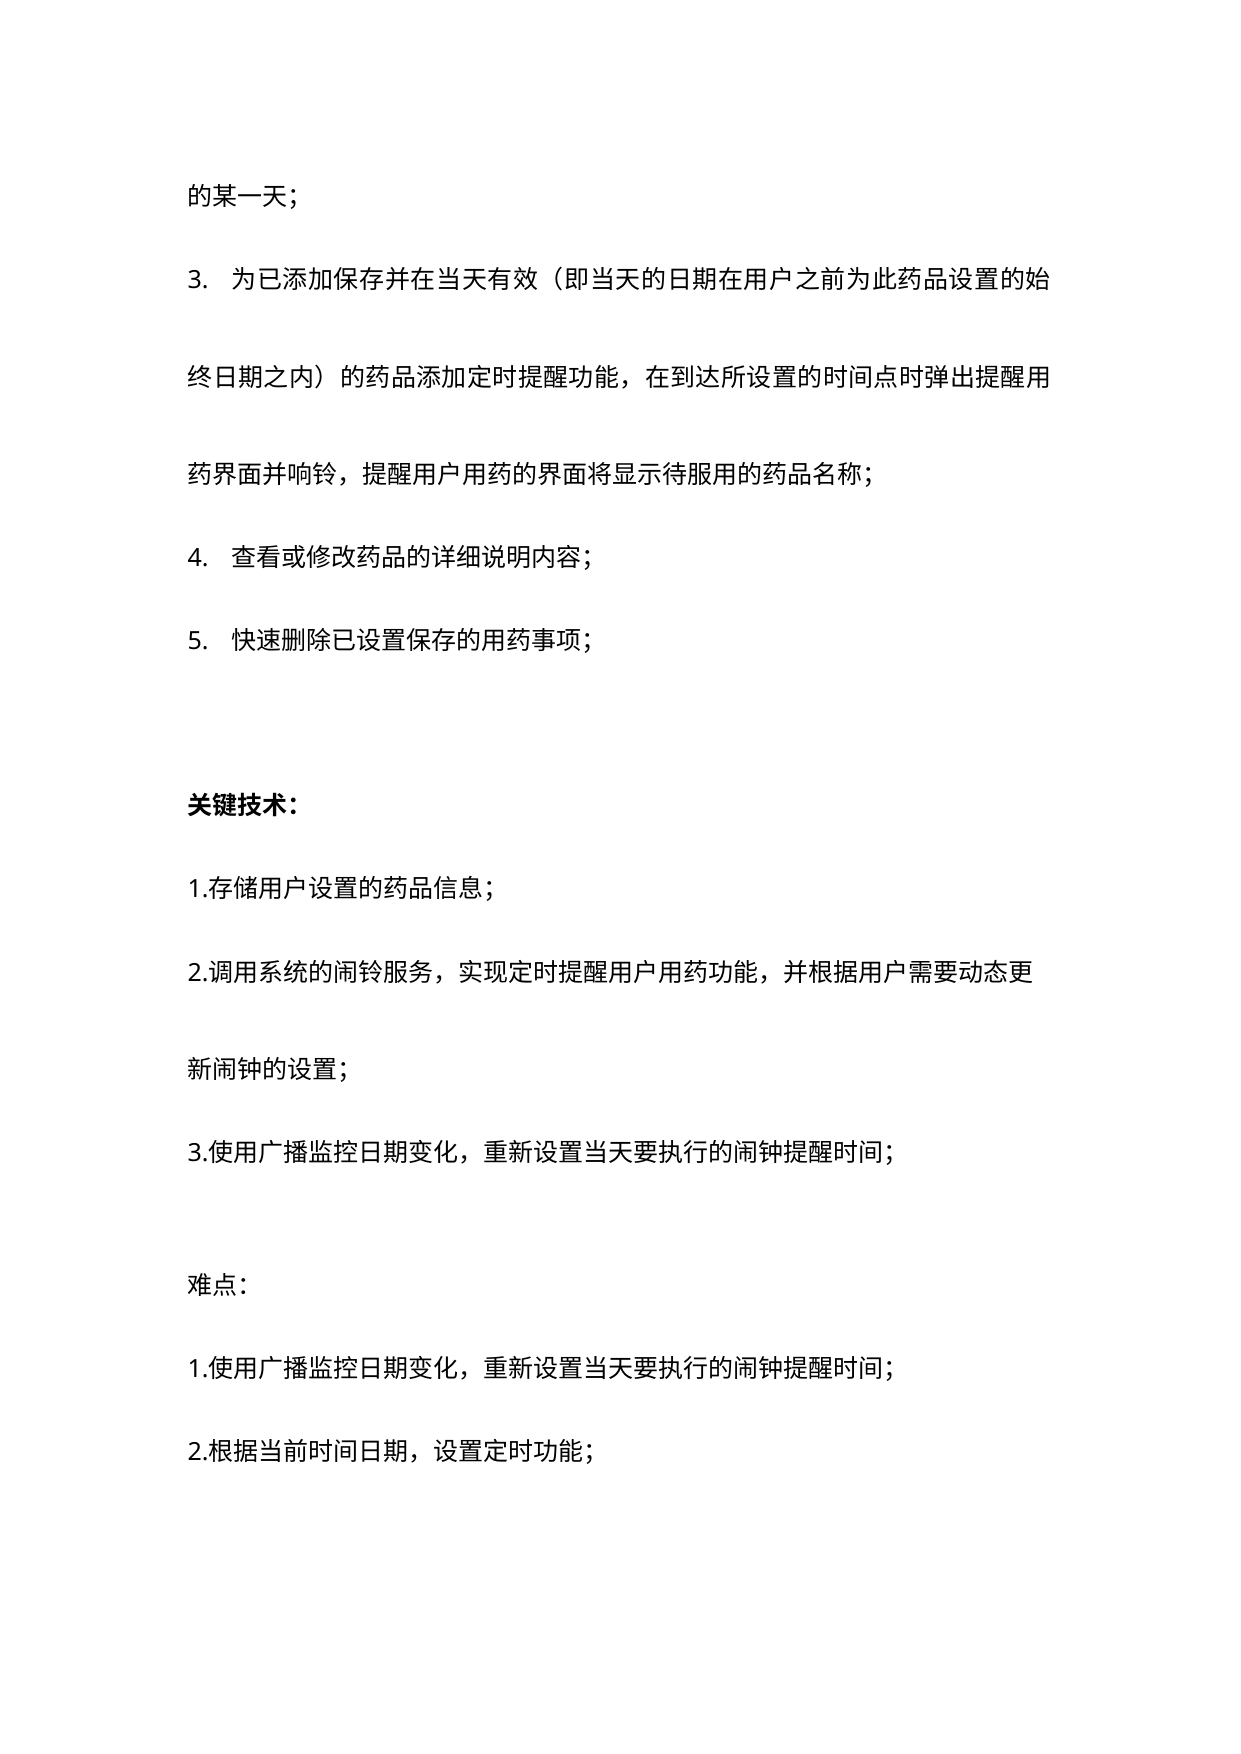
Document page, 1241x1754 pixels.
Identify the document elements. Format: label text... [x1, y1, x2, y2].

text 2.调用系统的闹铃服务，实现定时提醒用户用药功能，并根据用户需要动态更新闹钟的设置； [187, 938, 1053, 1100]
text 难点： [187, 1251, 1053, 1316]
text 3.使用广播监控日期变化，重新设置当天要执行的闹钟提醒时间； [187, 1118, 1053, 1183]
text 1.使用广播监控日期变化，重新设置当天要执行的闹钟提醒时间； [187, 1334, 1053, 1399]
text 5. 快速删除已设置保存的用药事项； [187, 606, 1053, 671]
text 3. 为已添加保存并在当天有效（即当天的日期在用户之前为此药品设置的始终日期之内）的药品添加定时提醒功能，在到达所设置的时间点时弹出提醒用药界面并响铃，提醒用户用药的界面将显示待服用的药品名称； [187, 245, 1053, 505]
text 2.根据当前时间日期，设置定时功能； [187, 1417, 1053, 1482]
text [187, 162, 1053, 227]
text 4. 查看或修改药品的详细说明内容； [187, 523, 1053, 588]
text 1.存储用户设置的药品信息； [187, 854, 1053, 919]
text 关键技术： [187, 771, 1053, 836]
